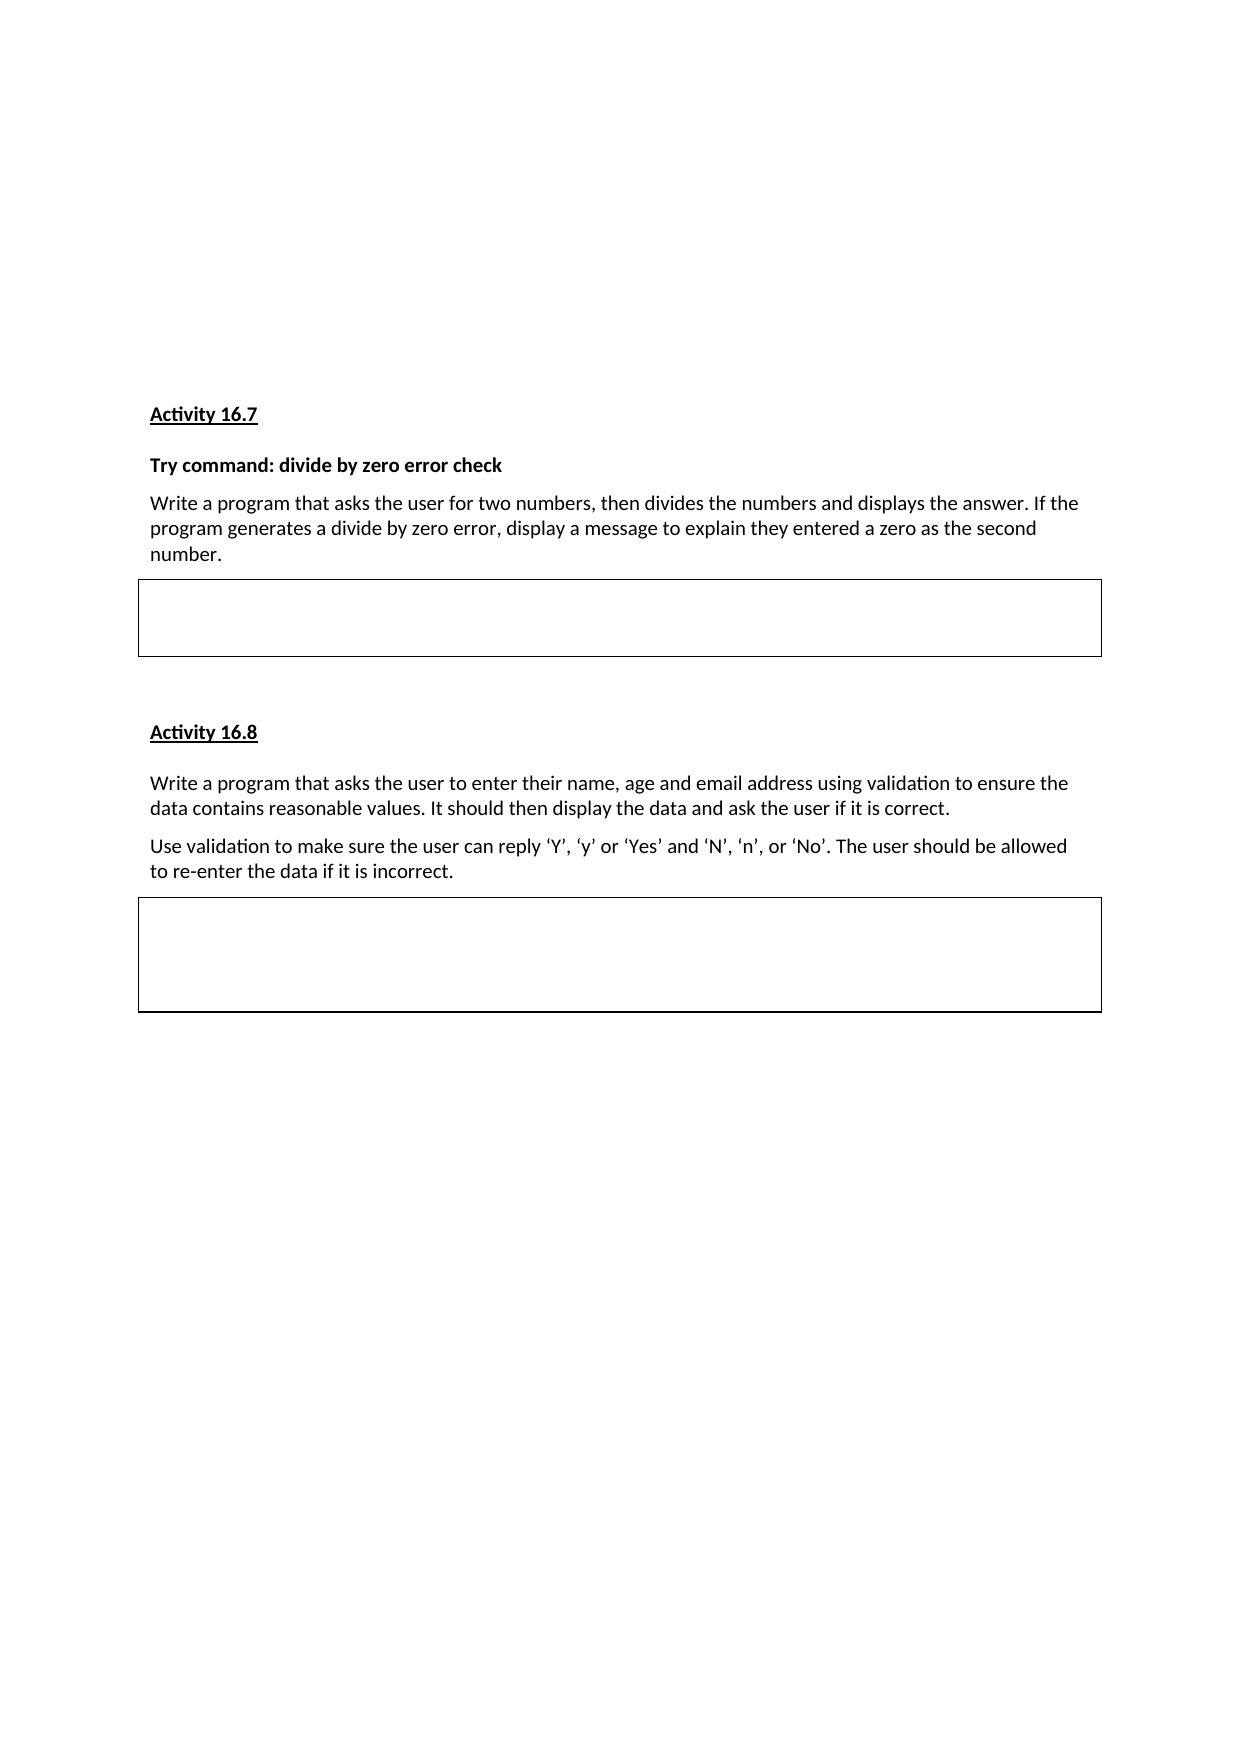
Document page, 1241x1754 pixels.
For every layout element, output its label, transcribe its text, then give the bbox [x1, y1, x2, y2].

text Write a program that asks the user to enter their name, age and email address using validation to ensure the data contains reasonable values. It should then display the data and ask the user if it is correct. [150, 770, 1090, 821]
text Activity 16.7 [150, 402, 1090, 427]
text Use validation to make sure the user can reply ‘Y’, ‘y’ or ‘Yes’ and ‘N’, ‘n’, or ‘No’. The user should be allowed to re-enter the data if it is incorrect. [150, 833, 1090, 884]
text Activity 16.8 [150, 719, 1090, 745]
table_header [139, 580, 1101, 656]
text Try command: divide by zero error check [150, 452, 1090, 477]
table_header [139, 898, 1101, 1011]
text Write a program that asks the user for two numbers, then divides the numbers and displays the answer. If the program generates a divide by zero error, display a message to explain they entered a zero as the second number. [150, 490, 1090, 566]
